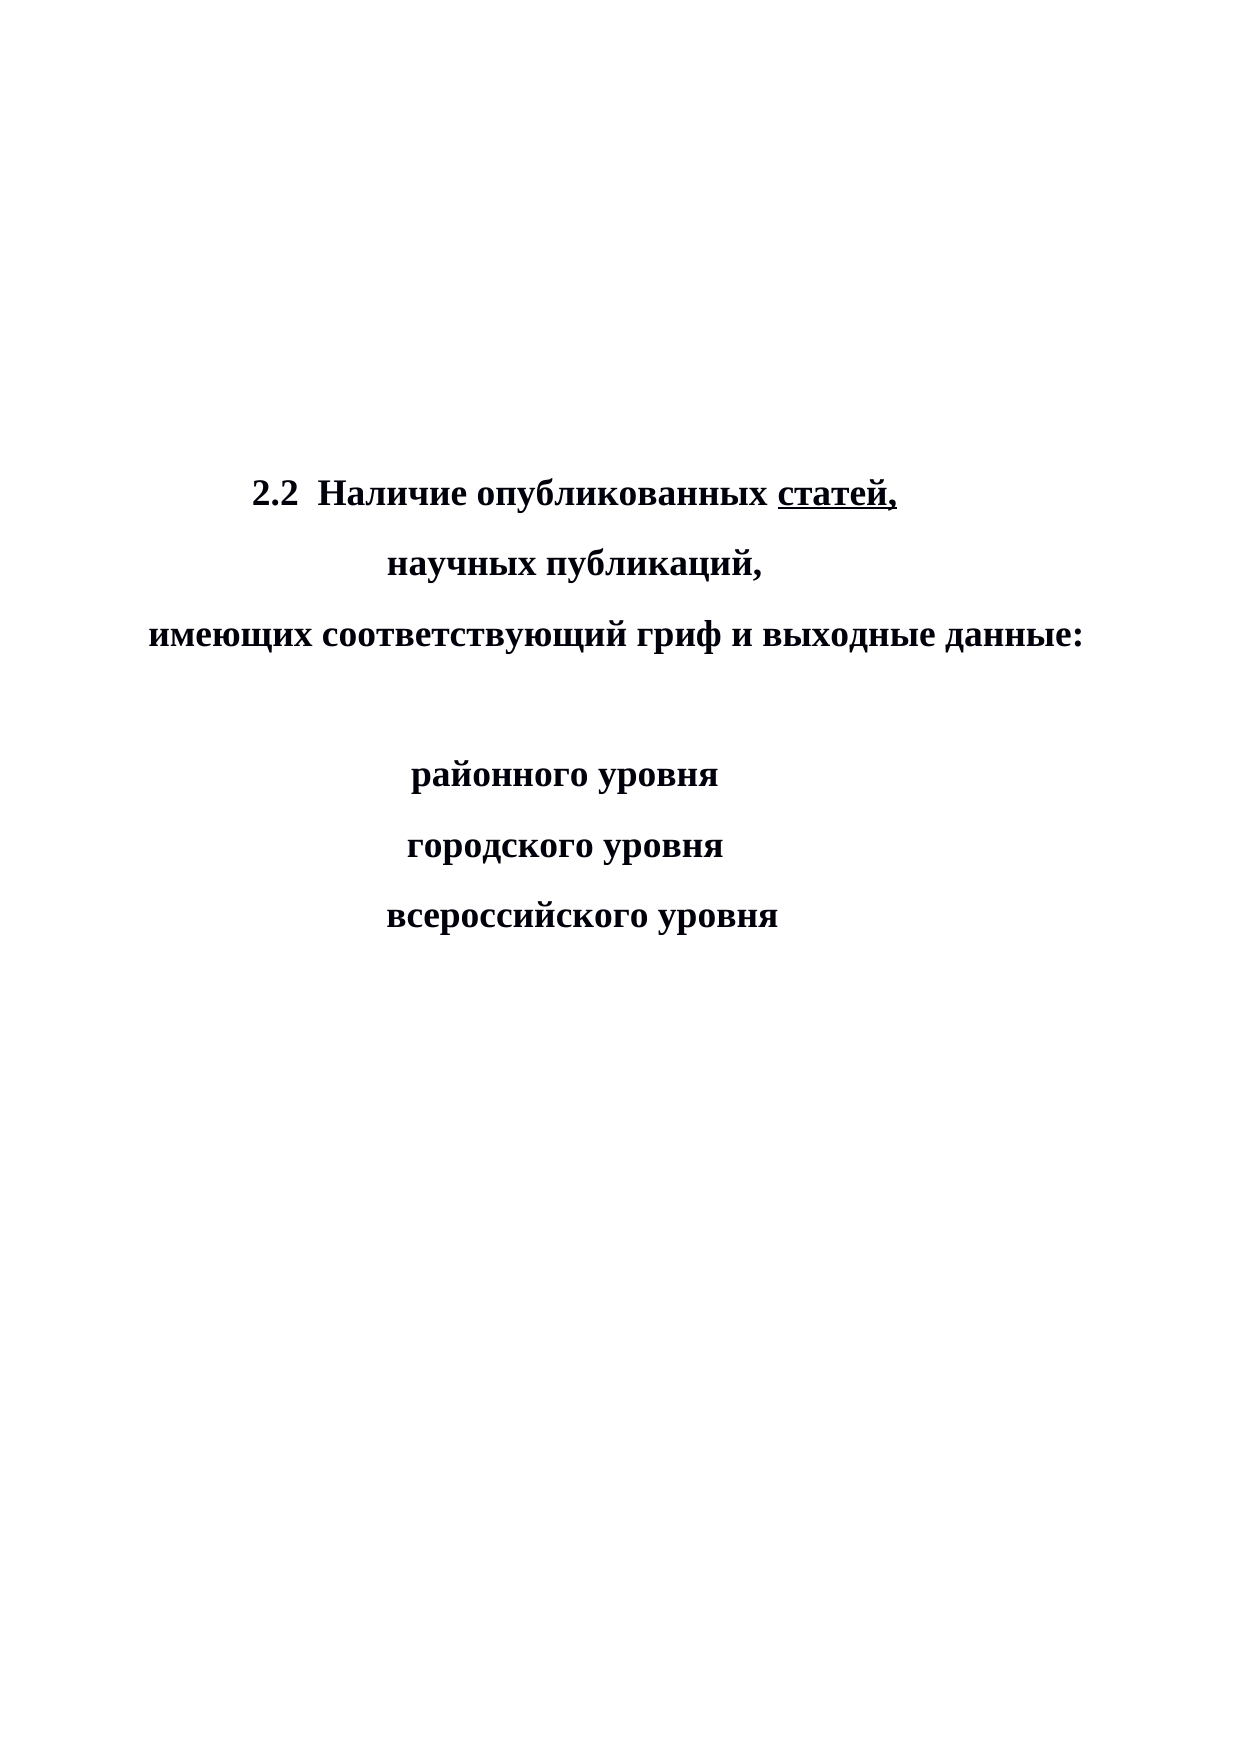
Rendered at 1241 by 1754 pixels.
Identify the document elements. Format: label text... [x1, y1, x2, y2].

text научных публикаций, [0, 541, 1152, 584]
text имеющих соответствующий гриф и выходные данные: [0, 611, 1152, 654]
text всероссийского уровня [0, 893, 1152, 936]
text 2.2 Наличие опубликованных статей, [0, 470, 1152, 513]
text районного уровня [0, 752, 1152, 795]
text городского уровня [0, 822, 1152, 865]
